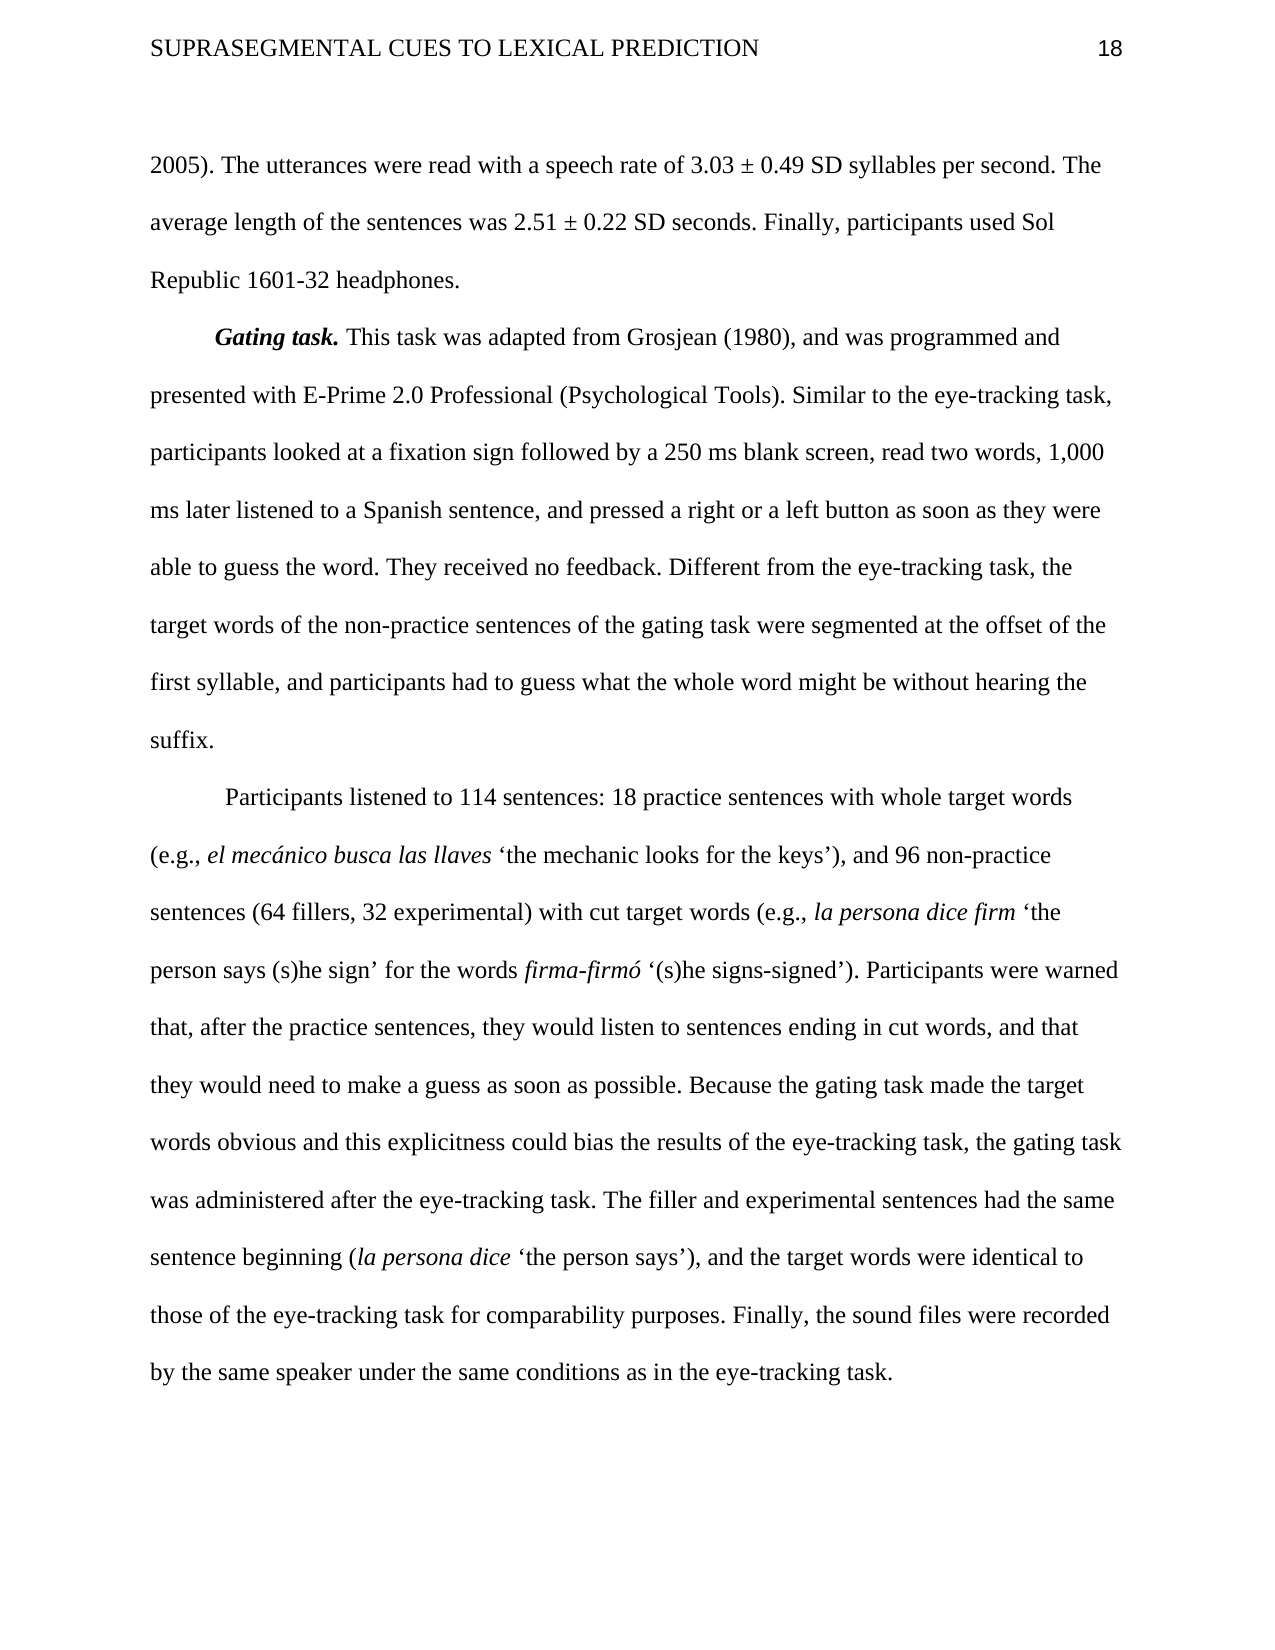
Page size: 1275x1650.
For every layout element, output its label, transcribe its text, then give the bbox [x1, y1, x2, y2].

text Gating task. This task was adapted from Grosjean (1980), and was programmed and presented with E-Prime 2.0 Professional (Psychological Tools). Similar to the eye-tracking task, participants looked at a fixation sign followed by a 250 ms blank screen, read two words, 1,000 ms later listened to a Spanish sentence, and pressed a right or a left button as soon as they were able to guess the word. They received no feedback. Different from the eye-tracking task, the target words of the non-practice sentences of the gating task were segmented at the offset of the first syllable, and participants had to guess what the whole word might be without hearing the suffix. [150, 322, 1125, 754]
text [150, 150, 1125, 294]
text Participants listened to 114 sentences: 18 practice sentences with whole target words (e.g., el mecánico busca las llaves ‘the mechanic looks for the keys’), and 96 non-practice sentences (64 fillers, 32 experimental) with cut target words (e.g., la persona dice firm ‘the person says (s)he sign’ for the words firma-firmó ‘(s)he signs-signed’). Participants were warned that, after the practice sentences, they would listen to sentences ending in cut words, and that they would need to make a guess as soon as possible. Because the gating task made the target words obvious and this explicitness could bias the results of the eye-tracking task, the gating task was administered after the eye-tracking task. The filler and experimental sentences had the same sentence beginning (la persona dice ‘the person says’), and the target words were identical to those of the eye-tracking task for comparability purposes. Finally, the sound files were recorded by the same speaker under the same conditions as in the eye-tracking task. [150, 782, 1125, 1386]
